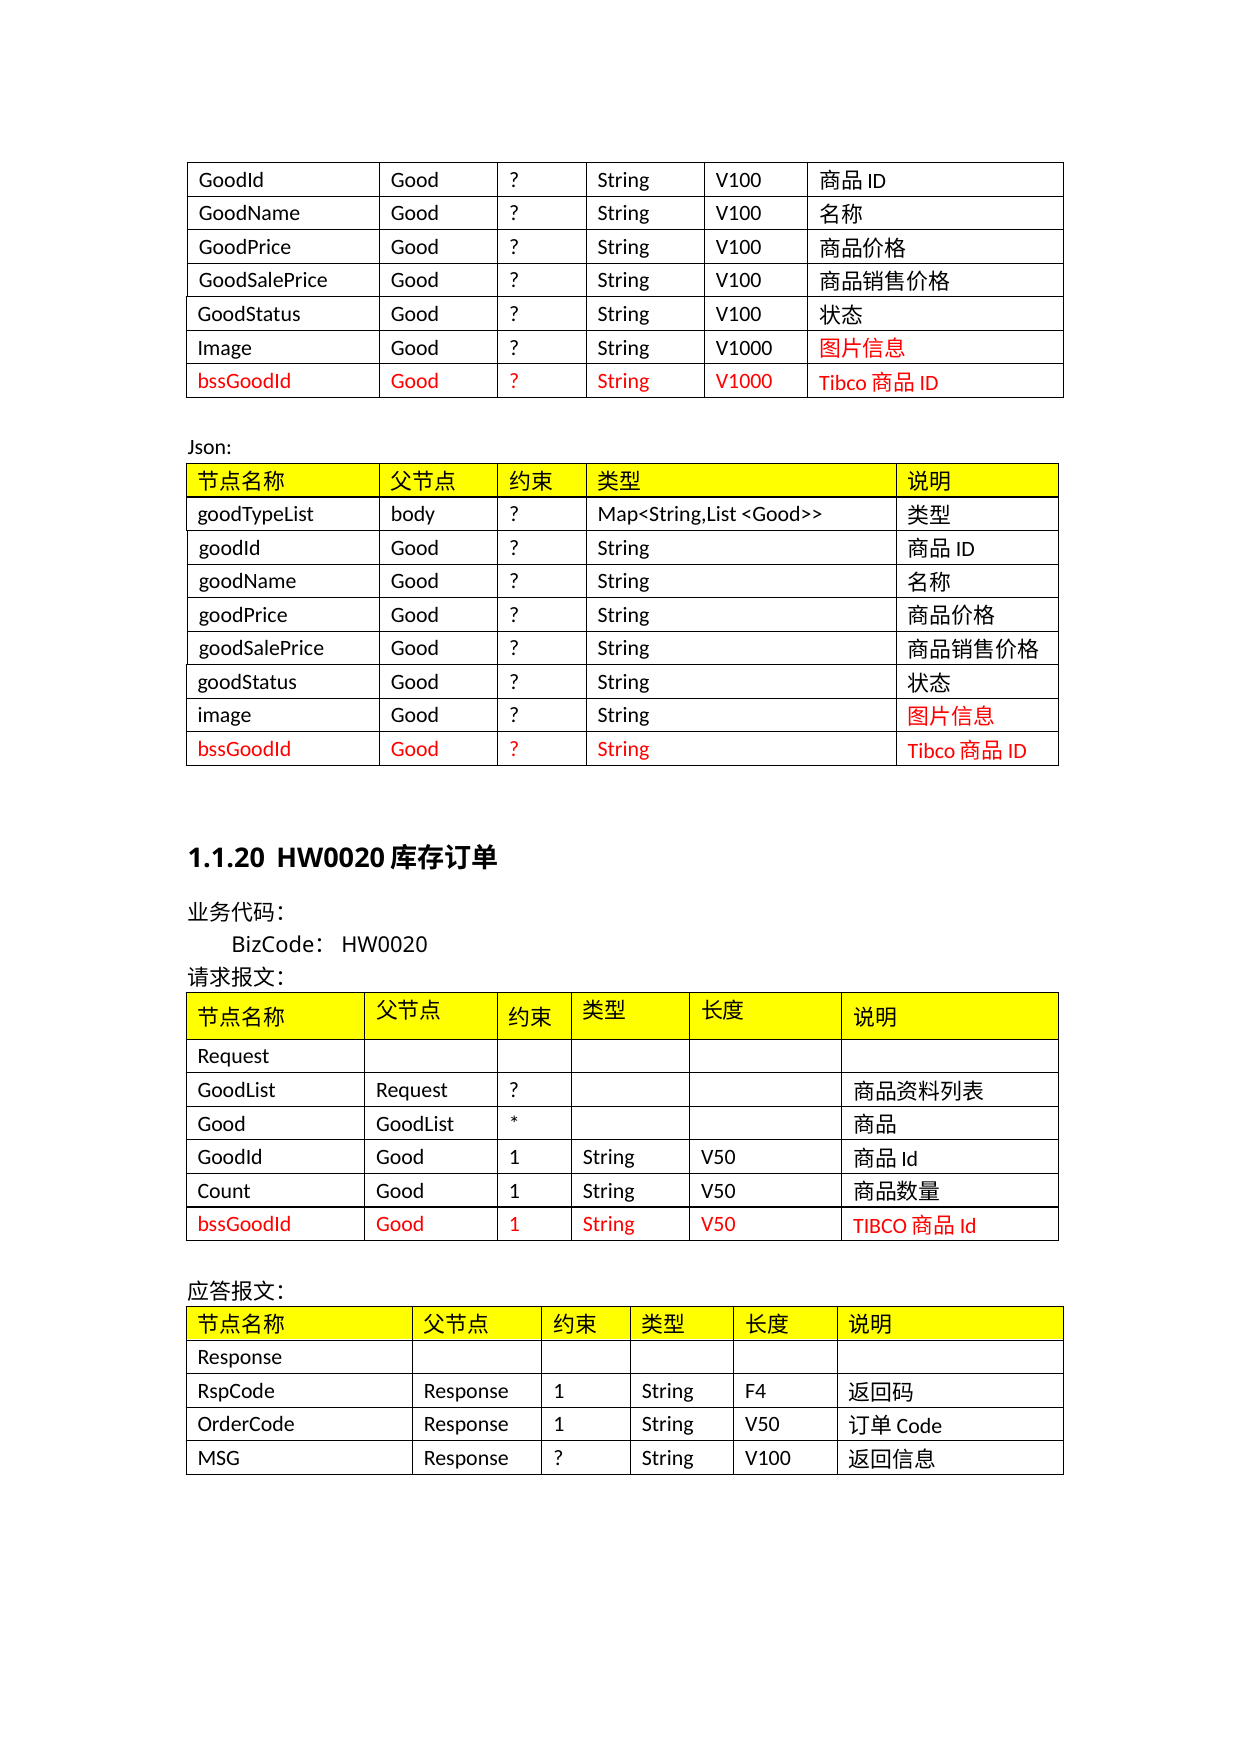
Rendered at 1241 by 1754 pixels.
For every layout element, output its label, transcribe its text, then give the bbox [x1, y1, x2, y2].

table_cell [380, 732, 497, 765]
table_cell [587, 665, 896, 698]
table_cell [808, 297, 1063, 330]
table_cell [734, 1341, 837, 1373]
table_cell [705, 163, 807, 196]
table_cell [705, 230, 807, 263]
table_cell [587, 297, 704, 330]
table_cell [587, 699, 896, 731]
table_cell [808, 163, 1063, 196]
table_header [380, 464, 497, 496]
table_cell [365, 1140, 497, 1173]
text BizCode： HW0020 [187, 927, 1053, 959]
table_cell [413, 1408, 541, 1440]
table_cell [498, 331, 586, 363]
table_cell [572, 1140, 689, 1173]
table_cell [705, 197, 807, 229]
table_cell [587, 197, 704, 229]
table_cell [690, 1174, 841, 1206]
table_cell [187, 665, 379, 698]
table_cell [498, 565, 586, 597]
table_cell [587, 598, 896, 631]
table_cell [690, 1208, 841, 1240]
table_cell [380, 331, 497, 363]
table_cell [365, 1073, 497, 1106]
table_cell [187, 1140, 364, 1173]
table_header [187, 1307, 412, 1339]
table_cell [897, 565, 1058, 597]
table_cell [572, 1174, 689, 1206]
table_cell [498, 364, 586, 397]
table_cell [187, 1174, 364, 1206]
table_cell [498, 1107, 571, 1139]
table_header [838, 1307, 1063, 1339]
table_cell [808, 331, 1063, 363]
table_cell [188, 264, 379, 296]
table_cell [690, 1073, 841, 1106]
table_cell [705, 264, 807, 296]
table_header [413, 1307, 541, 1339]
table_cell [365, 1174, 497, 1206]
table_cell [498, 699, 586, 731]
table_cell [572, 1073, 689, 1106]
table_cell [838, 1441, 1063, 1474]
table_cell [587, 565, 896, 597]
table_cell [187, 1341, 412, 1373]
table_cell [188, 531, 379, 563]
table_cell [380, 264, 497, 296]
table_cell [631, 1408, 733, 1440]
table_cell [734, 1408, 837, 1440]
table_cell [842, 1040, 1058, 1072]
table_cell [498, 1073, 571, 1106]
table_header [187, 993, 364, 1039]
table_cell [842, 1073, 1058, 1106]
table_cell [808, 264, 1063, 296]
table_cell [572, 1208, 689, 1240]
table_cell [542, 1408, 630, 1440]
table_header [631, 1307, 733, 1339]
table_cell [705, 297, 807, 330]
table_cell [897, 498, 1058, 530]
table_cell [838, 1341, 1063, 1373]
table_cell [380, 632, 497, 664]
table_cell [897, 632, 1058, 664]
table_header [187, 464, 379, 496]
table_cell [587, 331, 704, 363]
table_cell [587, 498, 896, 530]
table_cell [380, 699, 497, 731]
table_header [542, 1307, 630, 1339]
text 应答报文： [187, 1273, 1053, 1306]
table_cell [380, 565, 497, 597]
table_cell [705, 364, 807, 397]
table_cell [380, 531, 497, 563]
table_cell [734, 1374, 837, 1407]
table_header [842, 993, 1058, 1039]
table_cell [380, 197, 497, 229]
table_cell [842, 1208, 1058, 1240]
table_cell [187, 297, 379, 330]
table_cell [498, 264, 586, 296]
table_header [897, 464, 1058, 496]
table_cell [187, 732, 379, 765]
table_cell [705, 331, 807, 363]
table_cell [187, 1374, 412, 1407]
text Json: [187, 430, 1053, 463]
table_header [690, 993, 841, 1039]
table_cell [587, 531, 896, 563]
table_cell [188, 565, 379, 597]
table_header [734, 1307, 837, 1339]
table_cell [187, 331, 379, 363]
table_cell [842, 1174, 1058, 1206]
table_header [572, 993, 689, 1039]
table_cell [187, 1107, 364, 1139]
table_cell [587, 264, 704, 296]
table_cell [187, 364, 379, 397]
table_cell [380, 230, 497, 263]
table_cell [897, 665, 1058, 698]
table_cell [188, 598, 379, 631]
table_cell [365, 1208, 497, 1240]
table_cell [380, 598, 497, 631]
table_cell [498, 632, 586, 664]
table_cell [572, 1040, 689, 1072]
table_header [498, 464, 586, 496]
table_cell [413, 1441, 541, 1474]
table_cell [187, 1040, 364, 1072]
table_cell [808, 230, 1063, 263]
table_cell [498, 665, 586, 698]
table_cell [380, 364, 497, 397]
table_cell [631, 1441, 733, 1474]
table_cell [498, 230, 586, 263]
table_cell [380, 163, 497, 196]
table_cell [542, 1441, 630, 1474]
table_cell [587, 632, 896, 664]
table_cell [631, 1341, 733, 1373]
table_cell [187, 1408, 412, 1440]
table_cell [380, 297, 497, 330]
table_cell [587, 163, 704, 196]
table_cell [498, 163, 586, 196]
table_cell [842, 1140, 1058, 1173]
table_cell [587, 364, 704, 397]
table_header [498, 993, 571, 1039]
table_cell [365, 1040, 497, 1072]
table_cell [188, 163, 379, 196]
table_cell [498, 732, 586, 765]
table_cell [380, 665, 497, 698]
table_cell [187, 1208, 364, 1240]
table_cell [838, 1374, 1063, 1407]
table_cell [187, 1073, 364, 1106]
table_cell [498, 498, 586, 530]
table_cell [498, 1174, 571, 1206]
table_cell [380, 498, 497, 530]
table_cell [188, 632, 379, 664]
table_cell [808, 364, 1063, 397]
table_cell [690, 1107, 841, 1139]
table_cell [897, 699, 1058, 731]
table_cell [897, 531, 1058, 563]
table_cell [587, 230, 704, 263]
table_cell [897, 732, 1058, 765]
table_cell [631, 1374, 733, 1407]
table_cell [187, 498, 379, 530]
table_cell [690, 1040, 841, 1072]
text 业务代码： [187, 894, 1053, 927]
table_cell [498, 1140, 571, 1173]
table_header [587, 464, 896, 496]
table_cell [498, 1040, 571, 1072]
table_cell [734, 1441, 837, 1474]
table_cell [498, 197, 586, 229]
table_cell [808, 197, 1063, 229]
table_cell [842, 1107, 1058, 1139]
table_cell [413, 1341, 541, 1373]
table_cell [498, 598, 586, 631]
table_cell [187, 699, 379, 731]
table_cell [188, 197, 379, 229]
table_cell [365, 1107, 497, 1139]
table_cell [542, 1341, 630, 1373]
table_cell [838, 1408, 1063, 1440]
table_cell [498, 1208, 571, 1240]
text 请求报文： [187, 959, 1053, 992]
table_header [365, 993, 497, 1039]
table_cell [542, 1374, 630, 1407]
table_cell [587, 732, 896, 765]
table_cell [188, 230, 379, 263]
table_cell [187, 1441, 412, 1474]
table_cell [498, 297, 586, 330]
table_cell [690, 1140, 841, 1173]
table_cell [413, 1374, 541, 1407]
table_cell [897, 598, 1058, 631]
subtitle HW0020库存订单 [187, 823, 1053, 888]
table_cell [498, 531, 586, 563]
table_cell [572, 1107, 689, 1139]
